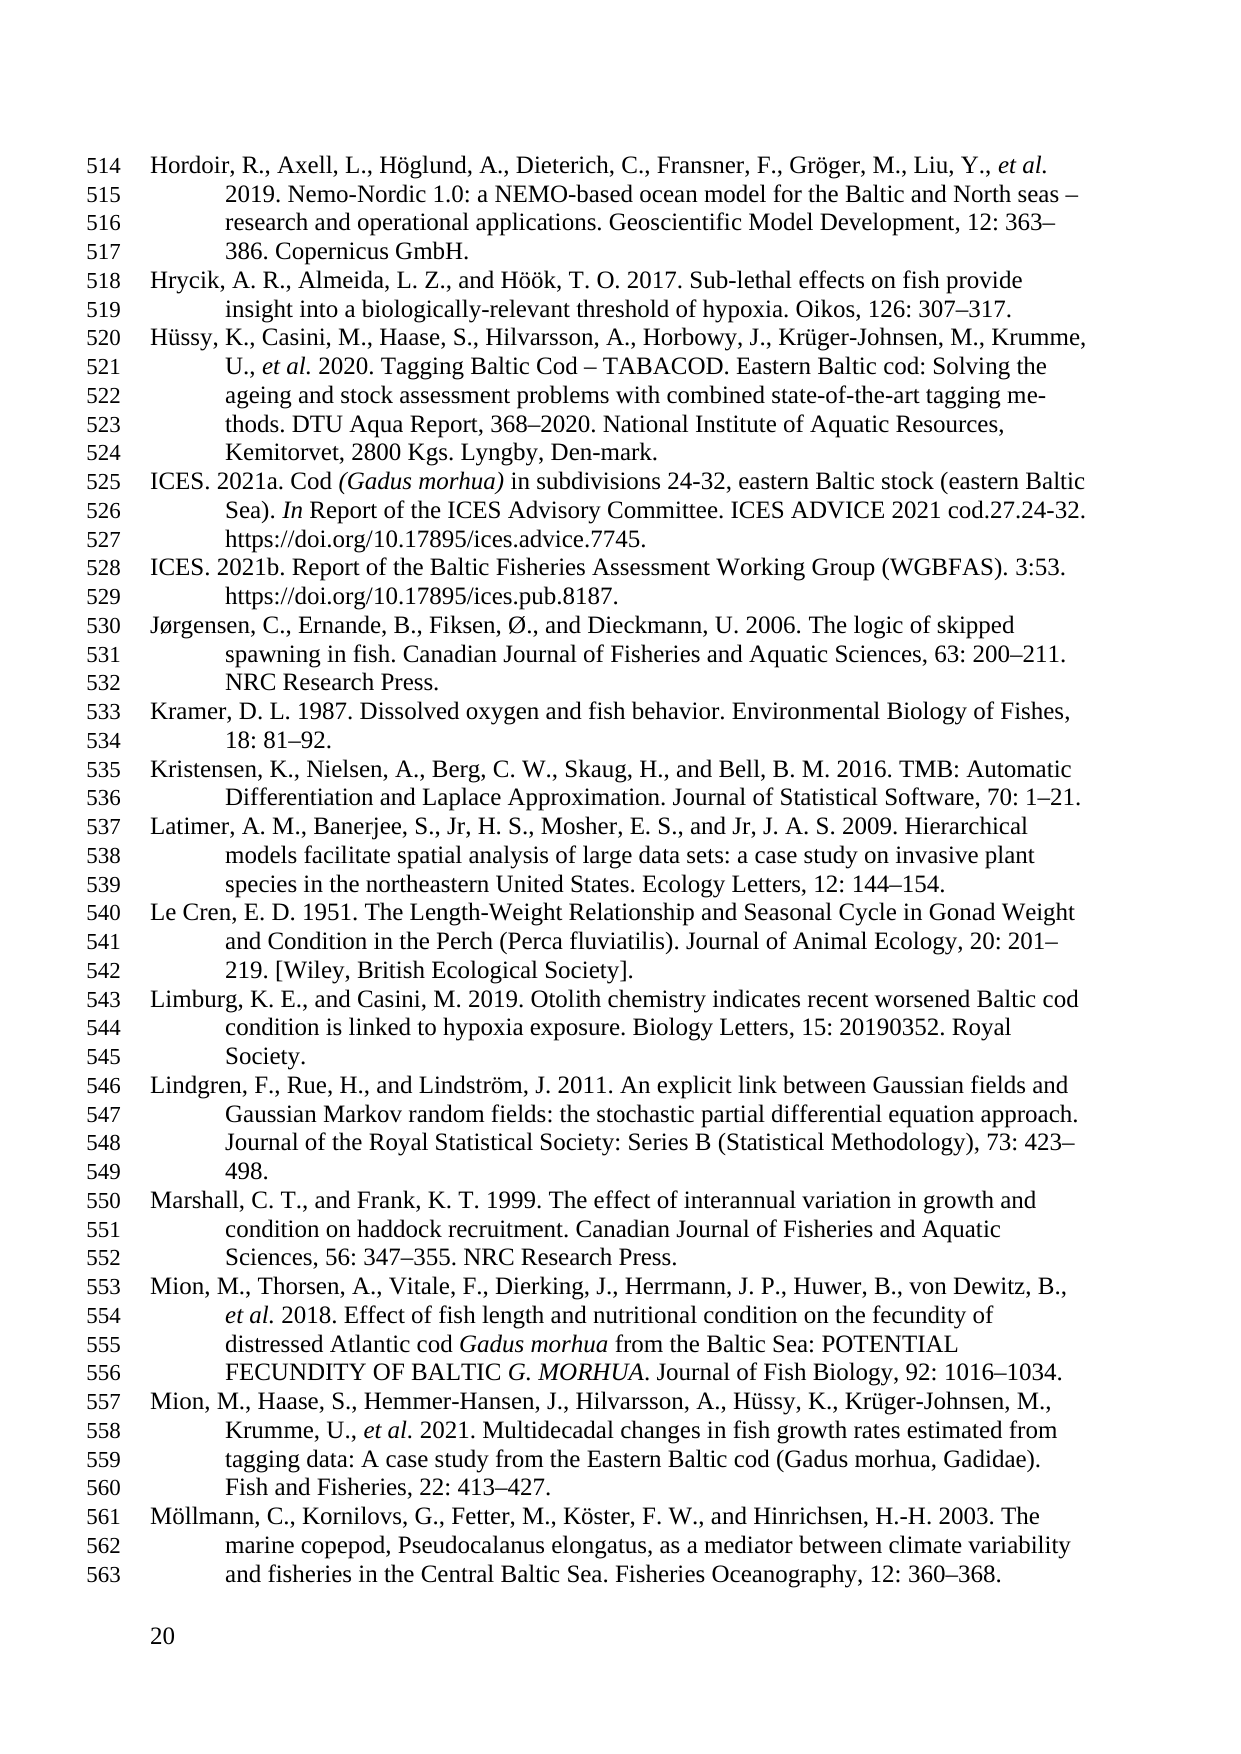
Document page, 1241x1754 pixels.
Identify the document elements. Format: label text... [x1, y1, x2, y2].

text ICES. 2021a. Cod (Gadus morhua) in subdivisions 24-32, eastern Baltic stock (eastern Baltic Sea). In Report of the ICES Advisory Committee. ICES ADVICE 2021 cod.27.24-32. https://doi.org/10.17895/ices.advice.7745. [150, 466, 1090, 552]
text Le Cren, E. D. 1951. The Length-Weight Relationship and Seasonal Cycle in Gonad Weight and Condition in the Perch (Perca fluviatilis). Journal of Animal Ecology, 20: 201–219. [Wiley, British Ecological Society]. [150, 897, 1090, 984]
text Latimer, A. M., Banerjee, S., Jr, H. S., Mosher, E. S., and Jr, J. A. S. 2009. Hierarchical models facilitate spatial analysis of large data sets: a case study on invasive plant species in the northeastern United States. Ecology Letters, 12: 144–154. [150, 811, 1090, 897]
text Jørgensen, C., Ernande, B., Fiksen, Ø., and Dieckmann, U. 2006. The logic of skipped spawning in fish. Canadian Journal of Fisheries and Aquatic Sciences, 63: 200–211. NRC Research Press. [150, 610, 1090, 696]
text Marshall, C. T., and Frank, K. T. 1999. The effect of interannual variation in growth and condition on haddock recruitment. Canadian Journal of Fisheries and Aquatic Sciences, 56: 347–355. NRC Research Press. [150, 1185, 1090, 1271]
text Mion, M., Haase, S., Hemmer‐Hansen, J., Hilvarsson, A., Hüssy, K., Krüger‐Johnsen, M., Krumme, U., et al. 2021. Multidecadal changes in fish growth rates estimated from tagging data: A case study from the Eastern Baltic cod (Gadus morhua, Gadidae). Fish and Fisheries, 22: 413–427. [150, 1386, 1090, 1501]
text Hordoir, R., Axell, L., Höglund, A., Dieterich, C., Fransner, F., Gröger, M., Liu, Y., et al. 2019. Nemo-Nordic 1.0: a NEMO-based ocean model for the Baltic and North seas – research and operational applications. Geoscientific Model Development, 12: 363–386. Copernicus GmbH. [150, 150, 1090, 265]
text Lindgren, F., Rue, H., and Lindström, J. 2011. An explicit link between Gaussian fields and Gaussian Markov random fields: the stochastic partial differential equation approach. Journal of the Royal Statistical Society: Series B (Statistical Methodology), 73: 423–498. [150, 1070, 1090, 1185]
text Möllmann, C., Kornilovs, G., Fetter, M., Köster, F. W., and Hinrichsen, H.-H. 2003. The marine copepod, Pseudocalanus elongatus, as a mediator between climate variability and fisheries in the Central Baltic Sea. Fisheries Oceanography, 12: 360–368. [150, 1501, 1090, 1587]
text Hrycik, A. R., Almeida, L. Z., and Höök, T. O. 2017. Sub-lethal effects on fish provide insight into a biologically-relevant threshold of hypoxia. Oikos, 126: 307–317. [150, 265, 1090, 322]
text Hüssy, K., Casini, M., Haase, S., Hilvarsson, A., Horbowy, J., Krüger-Johnsen, M., Krumme, U., et al. 2020. Tagging Baltic Cod – TABACOD. Eastern Baltic cod: Solving the ageing and stock assessment problems with combined state-of-the-art tagging me-thods. DTU Aqua Report, 368–2020. National Institute of Aquatic Resources, Kemitorvet, 2800 Kgs. Lyngby, Den-mark. [150, 322, 1090, 466]
text Mion, M., Thorsen, A., Vitale, F., Dierking, J., Herrmann, J. P., Huwer, B., von Dewitz, B., et al. 2018. Effect of fish length and nutritional condition on the fecundity of distressed Atlantic cod Gadus morhua from the Baltic Sea: POTENTIAL FECUNDITY OF BALTIC G. MORHUA. Journal of Fish Biology, 92: 1016–1034. [150, 1271, 1090, 1386]
text Limburg, K. E., and Casini, M. 2019. Otolith chemistry indicates recent worsened Baltic cod condition is linked to hypoxia exposure. Biology Letters, 15: 20190352. Royal Society. [150, 984, 1090, 1070]
text Kristensen, K., Nielsen, A., Berg, C. W., Skaug, H., and Bell, B. M. 2016. TMB: Automatic Differentiation and Laplace Approximation. Journal of Statistical Software, 70: 1–21. [150, 754, 1090, 811]
text ICES. 2021b. Report of the Baltic Fisheries Assessment Working Group (WGBFAS). 3:53. https://doi.org/10.17895/ices.pub.8187. [150, 552, 1090, 610]
text Kramer, D. L. 1987. Dissolved oxygen and fish behavior. Environmental Biology of Fishes, 18: 81–92. [150, 696, 1090, 754]
